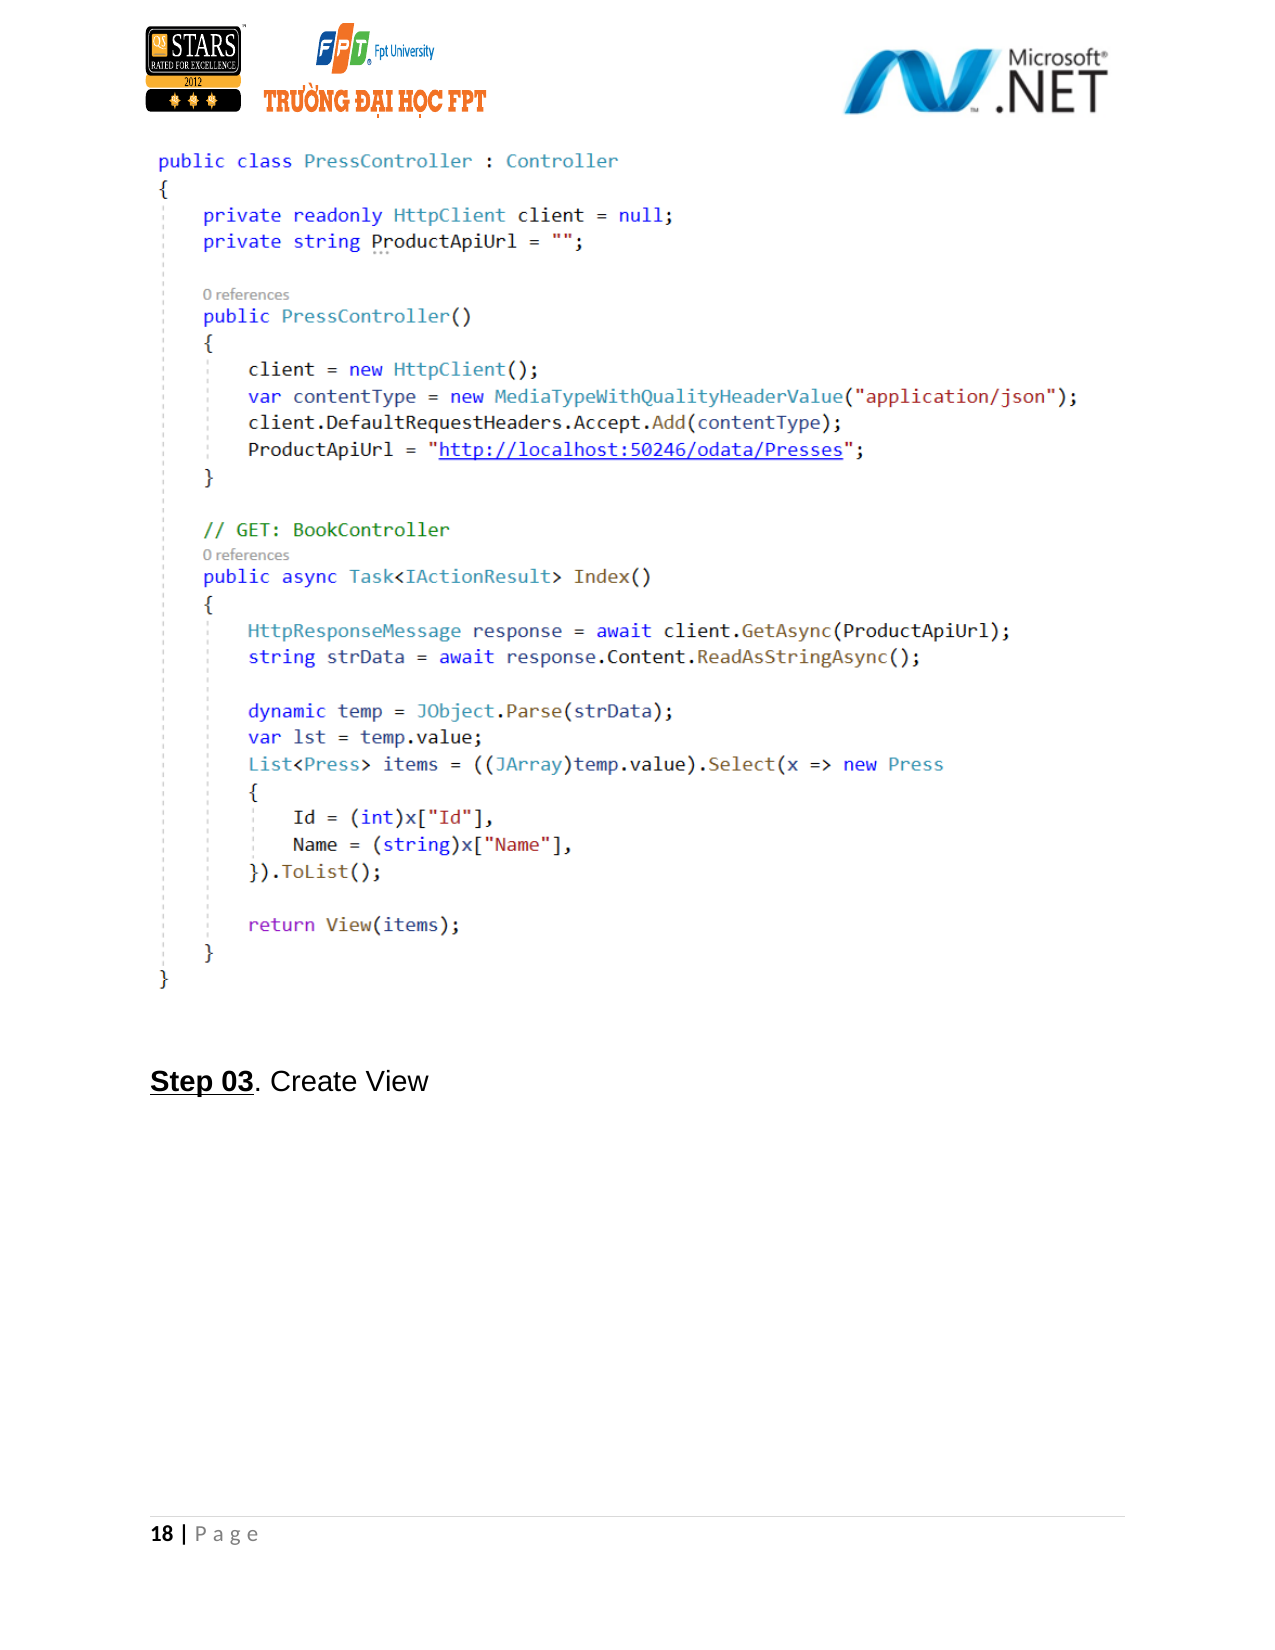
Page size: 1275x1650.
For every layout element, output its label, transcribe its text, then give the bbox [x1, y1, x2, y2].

picture [150, 150, 1083, 993]
text Step 03. Create View [150, 1064, 1125, 1098]
picture [840, 23, 1119, 126]
